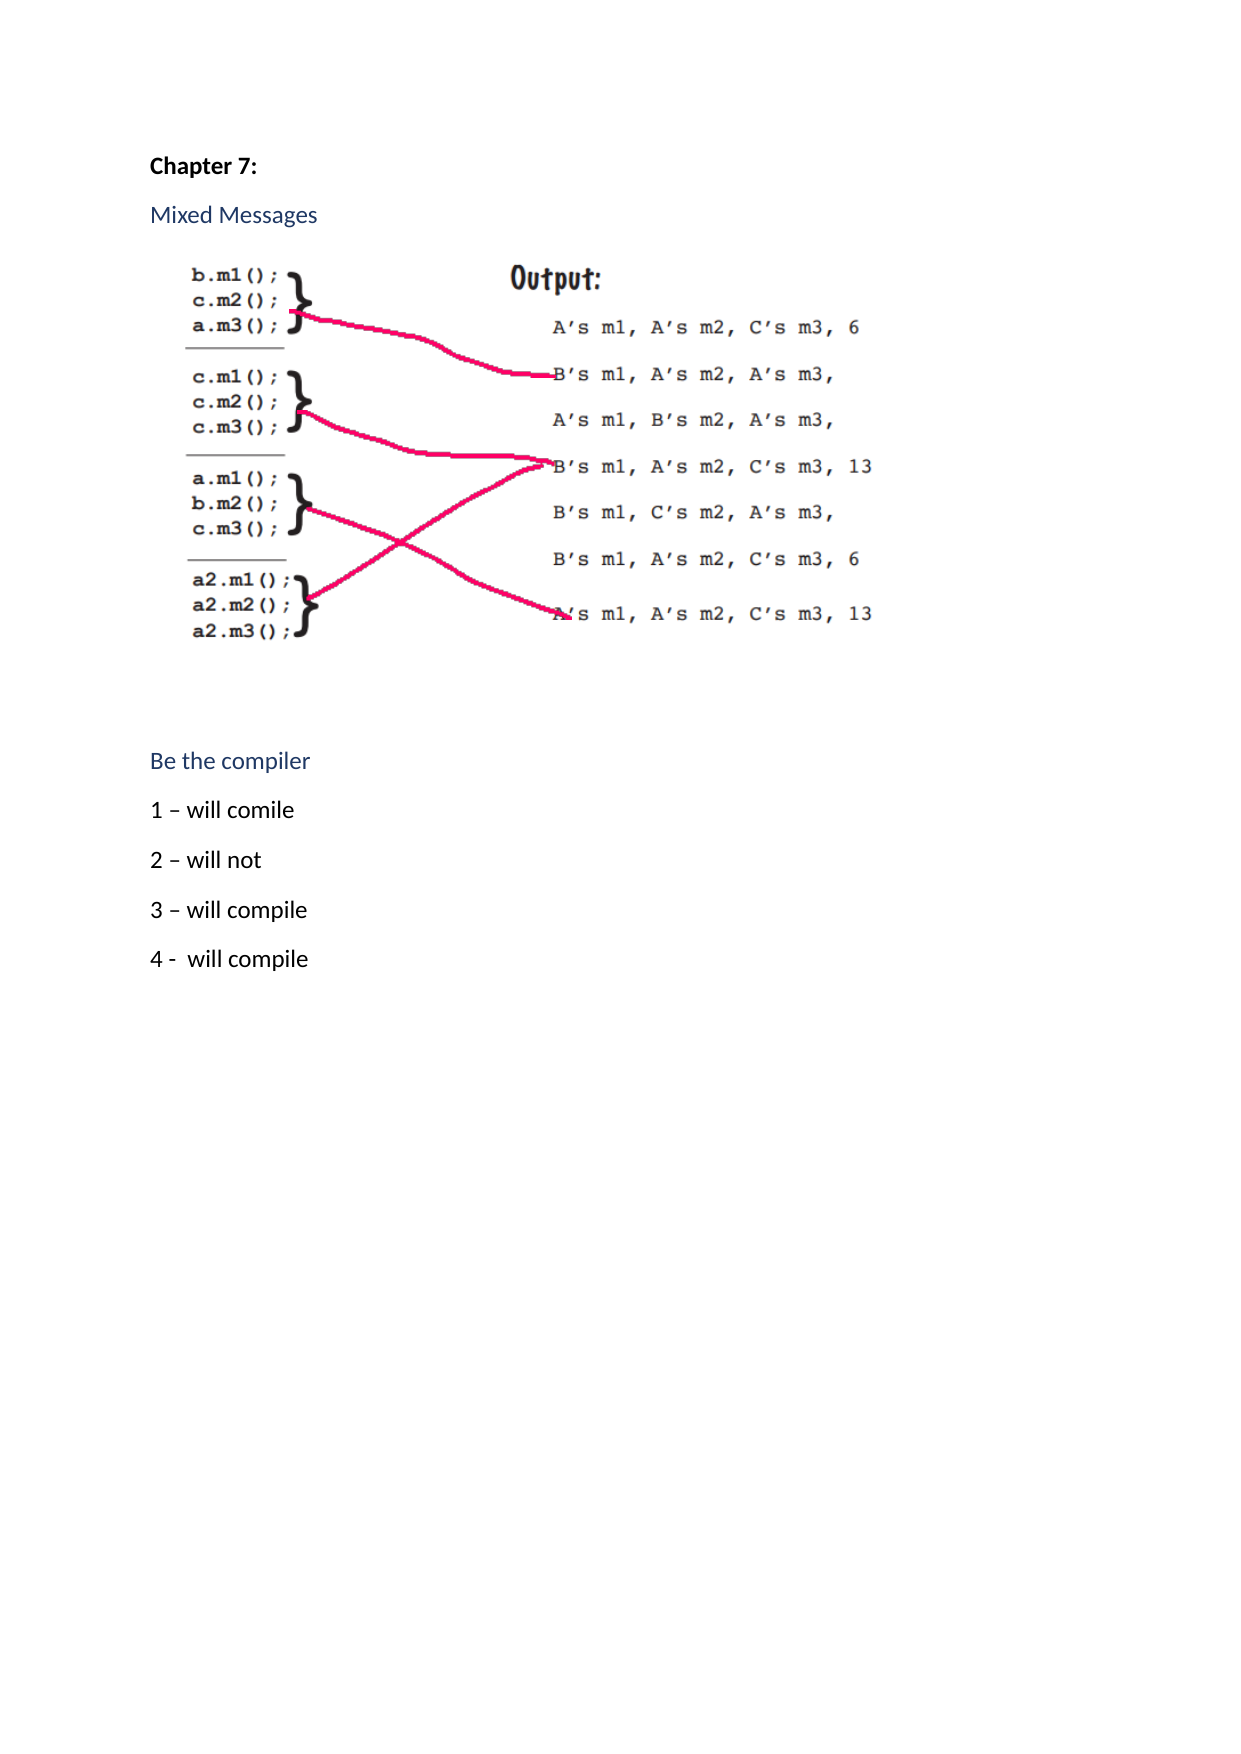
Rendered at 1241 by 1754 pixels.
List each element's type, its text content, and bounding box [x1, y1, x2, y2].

picture [150, 249, 958, 677]
text Mixed Messages [150, 199, 1090, 230]
text 4 - will compile [150, 943, 1090, 974]
text 2 – will not [150, 844, 1090, 875]
text 3 – will compile [150, 894, 1090, 924]
text Chapter 7: [150, 150, 1090, 181]
text Be the compiler [150, 745, 1090, 776]
text 1 – will comile [150, 795, 1090, 825]
